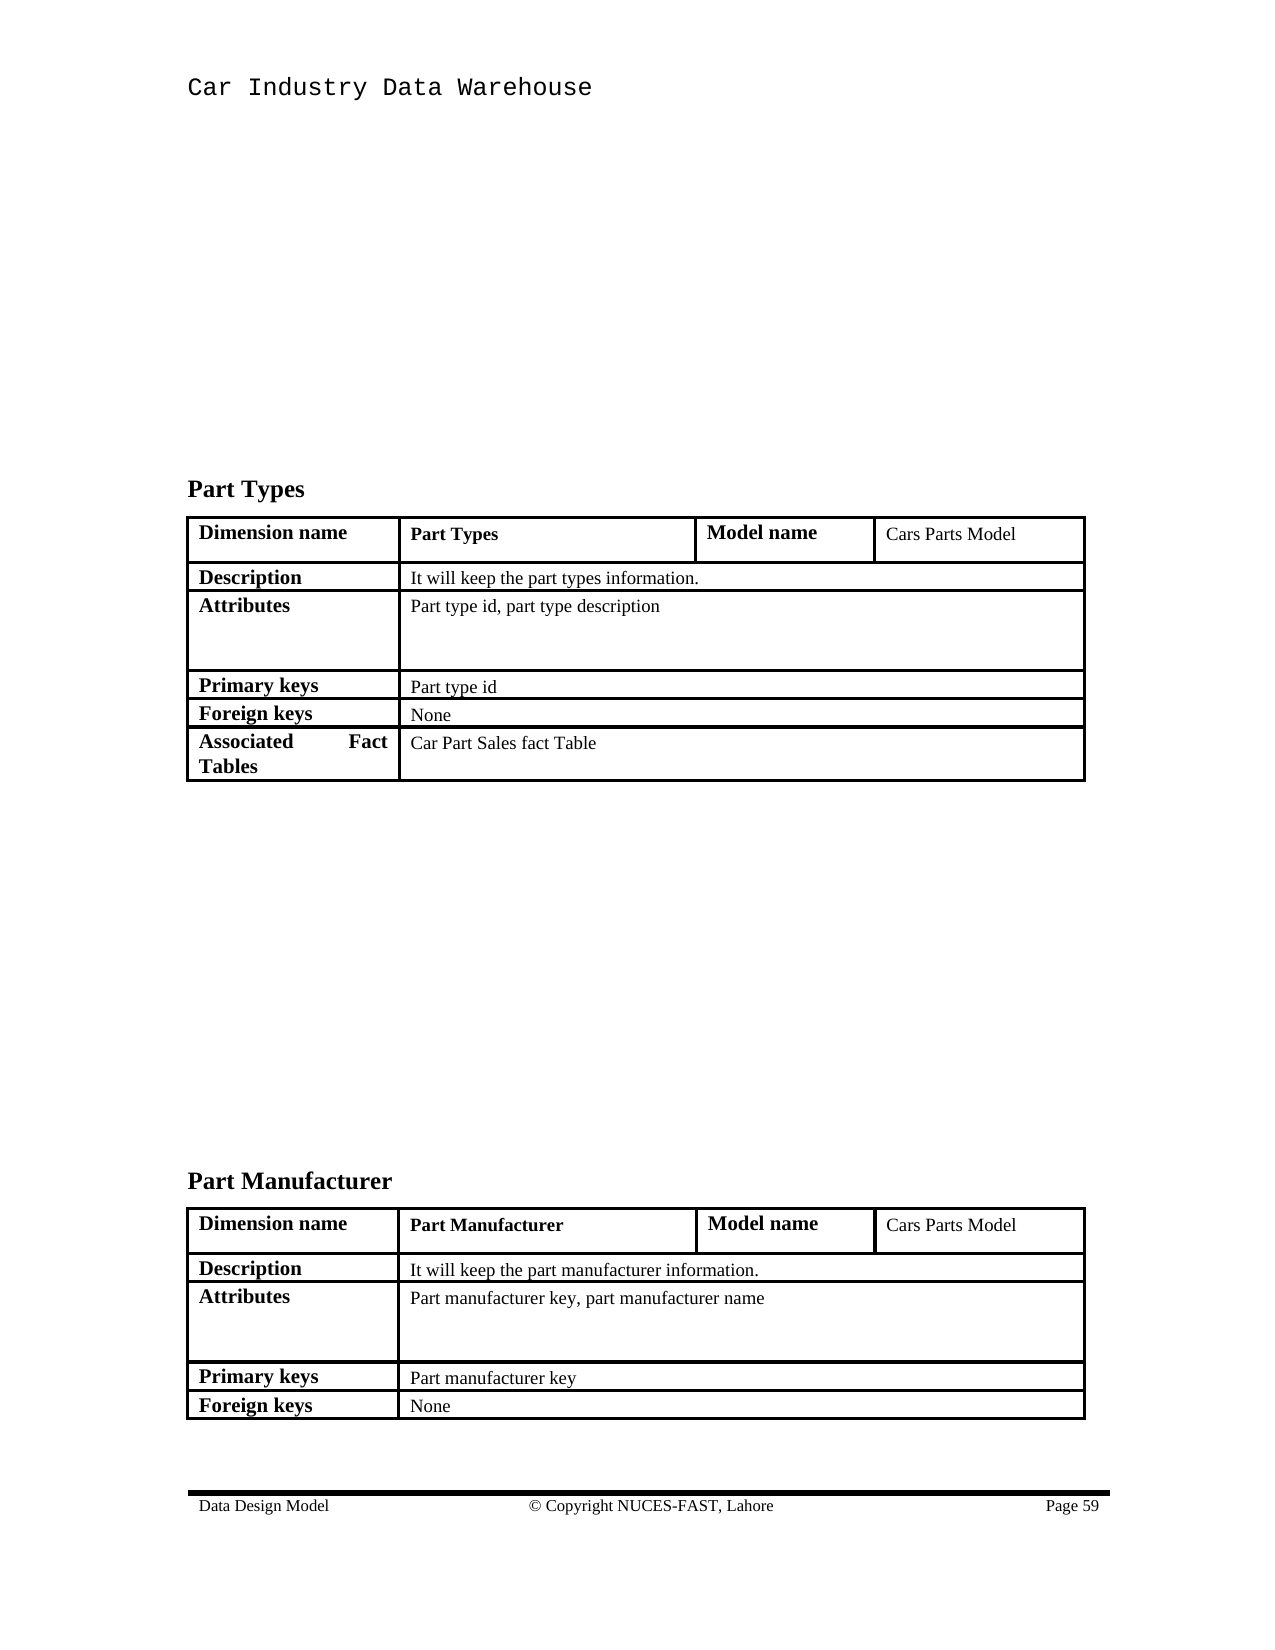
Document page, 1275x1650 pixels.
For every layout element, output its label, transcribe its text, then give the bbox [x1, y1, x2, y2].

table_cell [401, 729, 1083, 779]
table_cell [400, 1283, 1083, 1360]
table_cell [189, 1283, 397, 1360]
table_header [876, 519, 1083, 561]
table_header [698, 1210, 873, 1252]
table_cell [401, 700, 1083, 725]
text Part Manufacturer [187, 1166, 1087, 1194]
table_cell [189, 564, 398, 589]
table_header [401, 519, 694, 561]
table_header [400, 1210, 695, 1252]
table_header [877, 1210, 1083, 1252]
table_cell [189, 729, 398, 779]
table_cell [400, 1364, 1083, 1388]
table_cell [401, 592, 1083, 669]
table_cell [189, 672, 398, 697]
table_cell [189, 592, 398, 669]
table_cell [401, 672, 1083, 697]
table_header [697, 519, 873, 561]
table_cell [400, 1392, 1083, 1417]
text Part Types [187, 474, 1087, 503]
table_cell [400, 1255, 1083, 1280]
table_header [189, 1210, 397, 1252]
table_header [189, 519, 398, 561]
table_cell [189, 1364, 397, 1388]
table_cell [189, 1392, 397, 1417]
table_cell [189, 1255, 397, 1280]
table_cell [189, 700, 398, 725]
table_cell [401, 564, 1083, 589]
